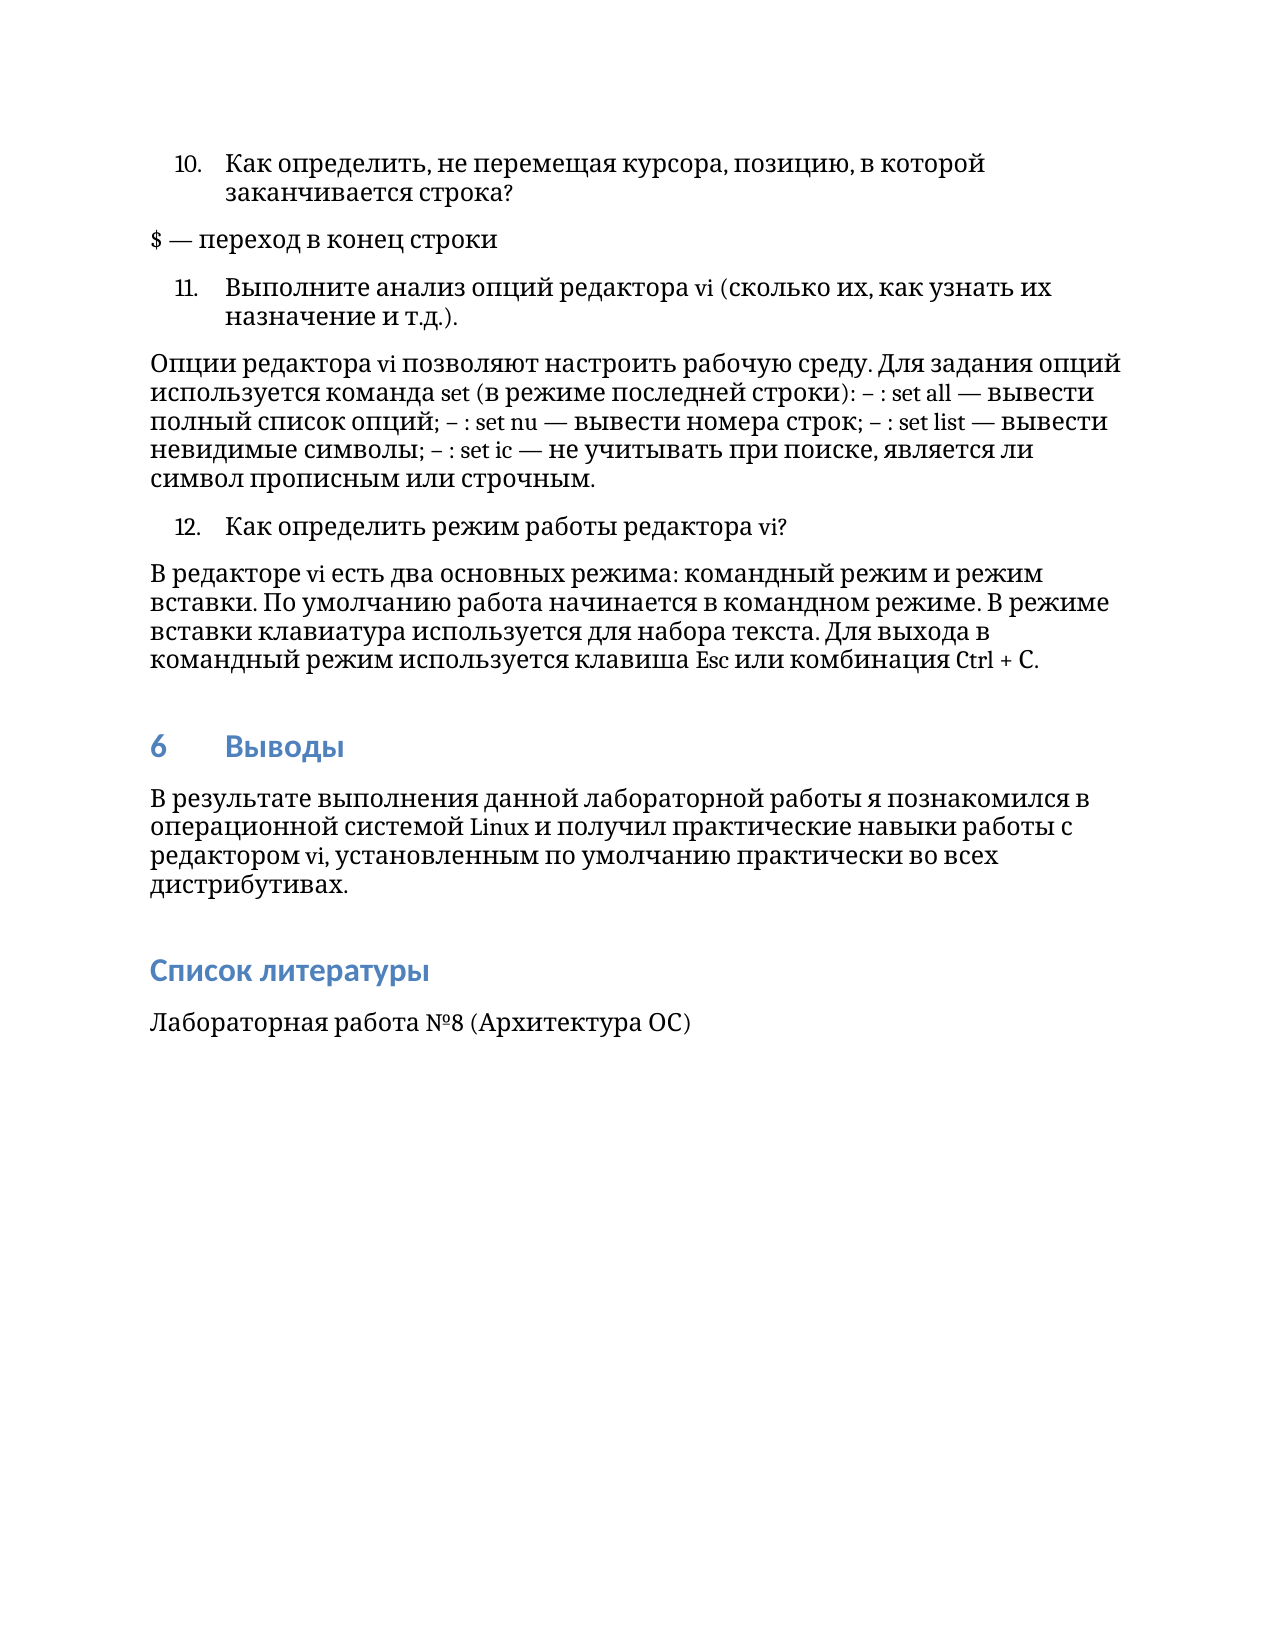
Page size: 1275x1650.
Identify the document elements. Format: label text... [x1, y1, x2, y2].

text Опции редактора vi позволяют настроить рабочую среду. Для задания опций используется команда set (в режиме последней строки): – : set all — вывести полный список опций; – : set nu — вывести номера строк; – : set list — вывести невидимые символы; – : set ic — не учитывать при поиске, является ли символ прописным или строчным. [150, 350, 1125, 494]
text В редакторе vi есть два основных режима: командный режим и режим вставки. По умолчанию работа начинается в командном режиме. В режиме вставки клавиатура используется для набора текста. Для выхода в командный режим используется клавиша Esc или комбинация Ctrl + С. [150, 560, 1125, 675]
text Лабораторная работа №8 (Архитектура ОС) [150, 1009, 1125, 1038]
subtitle 6 Выводы [150, 725, 1125, 766]
text $ — переход в конец строки [150, 226, 1125, 255]
list Как определить режим работы редактора vi? [175, 512, 1125, 541]
list Выполните анализ опций редактора vi (сколько их, как узнать их назначение и т.д.). [175, 274, 1125, 331]
text В результате выполнения данной лабораторной работы я познакомился в операционной системой Linux и получил практические навыки работы с редактором vi, установленным по умолчанию практически во всех дистрибутивах. [150, 784, 1125, 899]
list Как определить, не перемещая курсора, позицию, в которой заканчивается строка? [175, 150, 1125, 207]
subtitle Список литературы [150, 949, 1125, 990]
